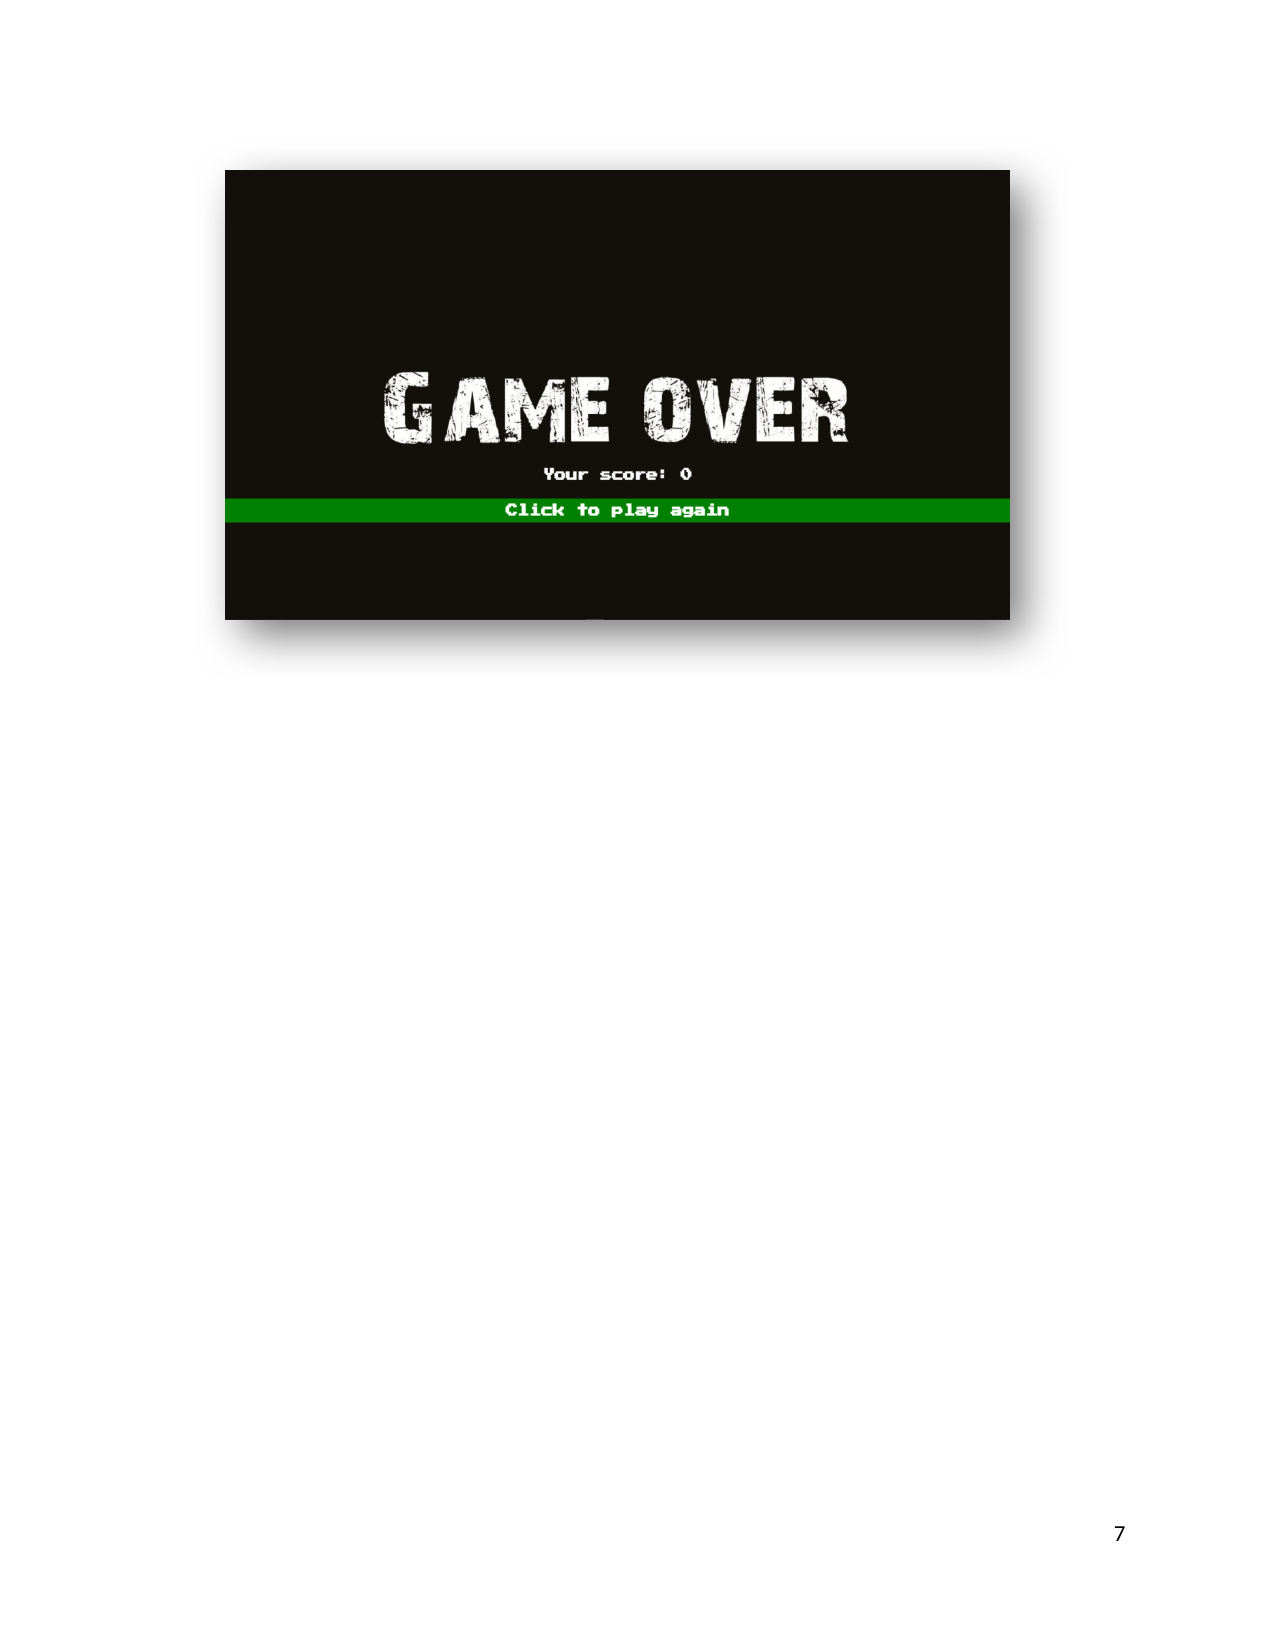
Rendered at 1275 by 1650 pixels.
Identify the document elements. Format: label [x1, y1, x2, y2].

picture [225, 170, 1010, 620]
